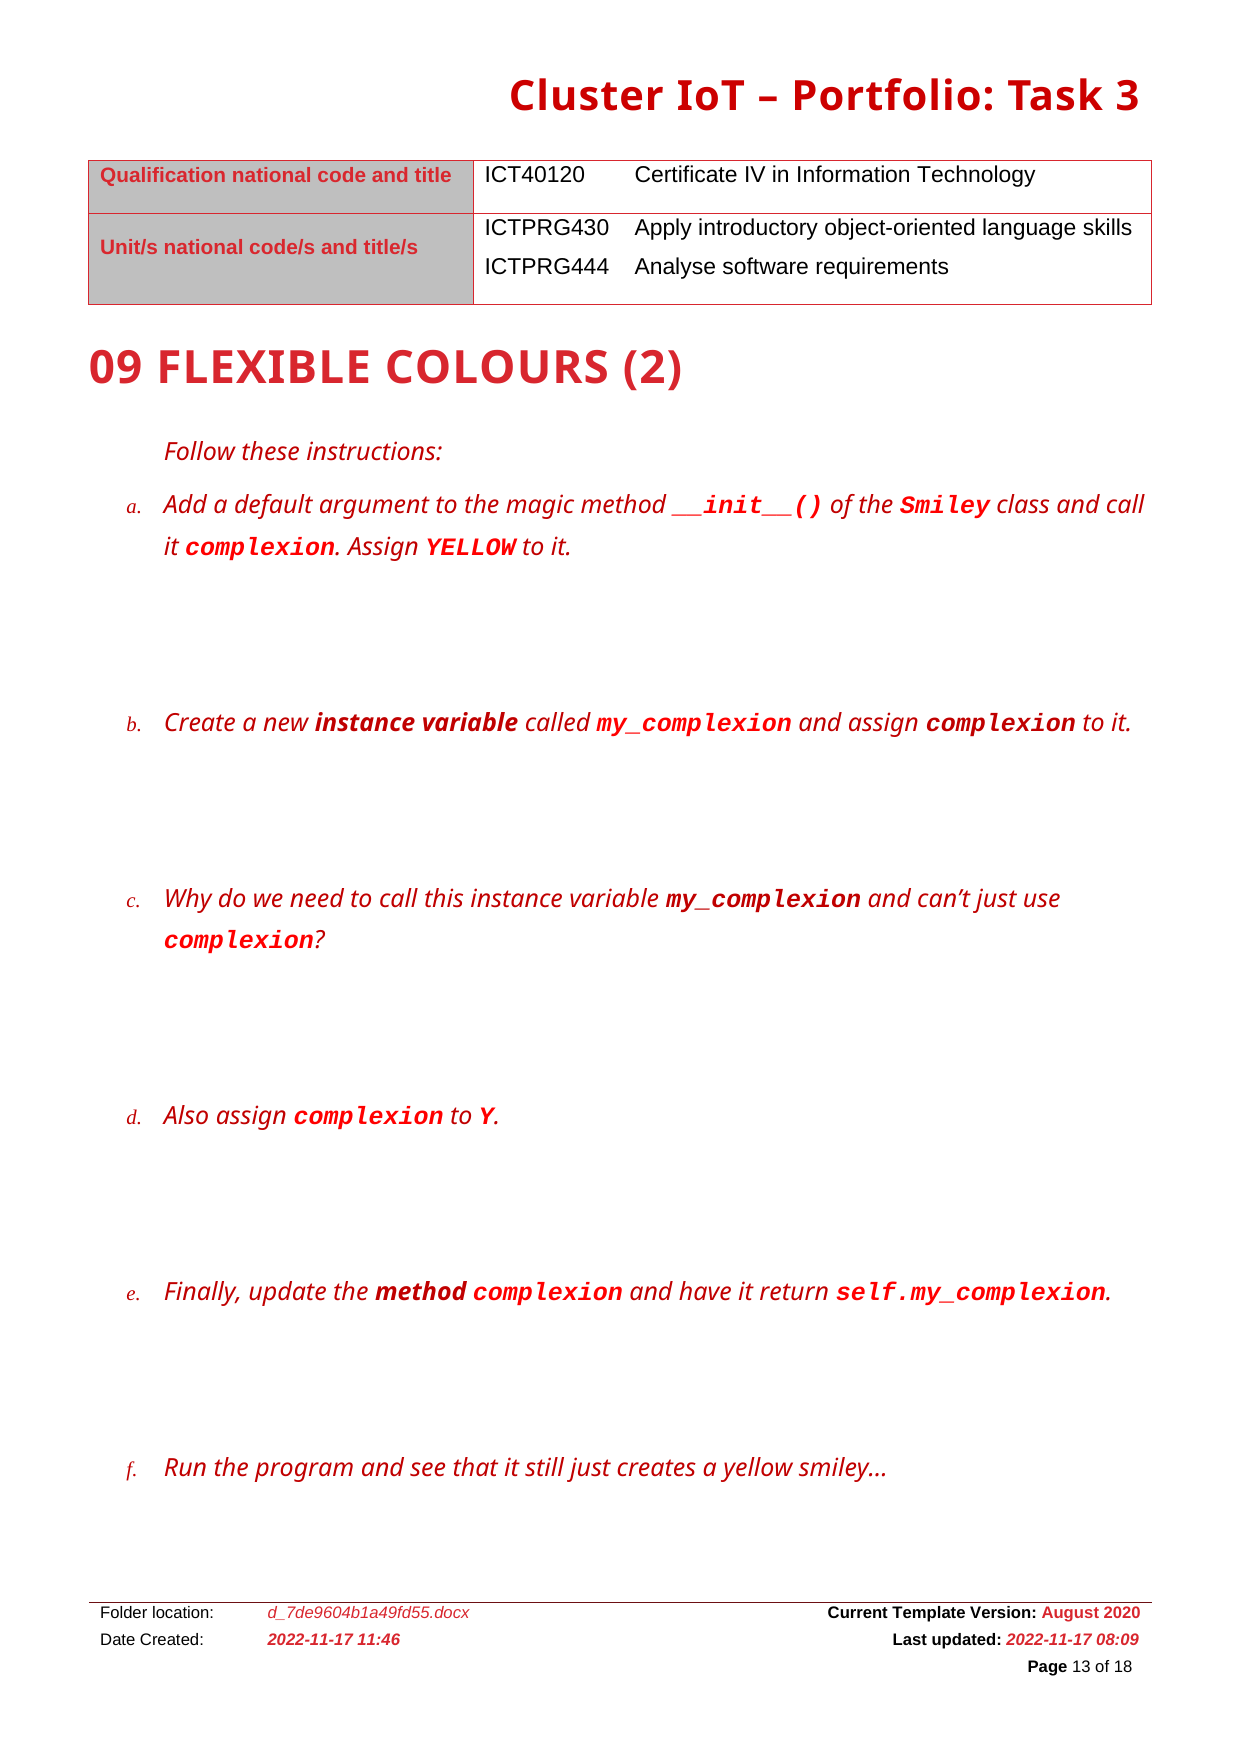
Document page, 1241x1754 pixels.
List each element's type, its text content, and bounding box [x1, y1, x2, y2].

subtitle Create a new instance variable called my_complexion and assign complexion to it. [126, 704, 1152, 861]
subtitle Also assign complexion to Y. [126, 1097, 1152, 1254]
subtitle Finally, update the method complexion and have it return self.my_complexion. [126, 1273, 1152, 1430]
subtitle 09 Flexible colours (2) [89, 334, 1152, 396]
subtitle Why do we need to call this instance variable my_complexion and can’t just use complexion? [126, 880, 1152, 1078]
subtitle Follow these instructions: [164, 434, 1152, 468]
subtitle Run the program and see that it still just creates a yellow smiley… [126, 1449, 1152, 1483]
subtitle Add a default argument to the magic method __init__() of the Smiley class and call it complexion. Assign YELLOW to it. [126, 487, 1152, 685]
